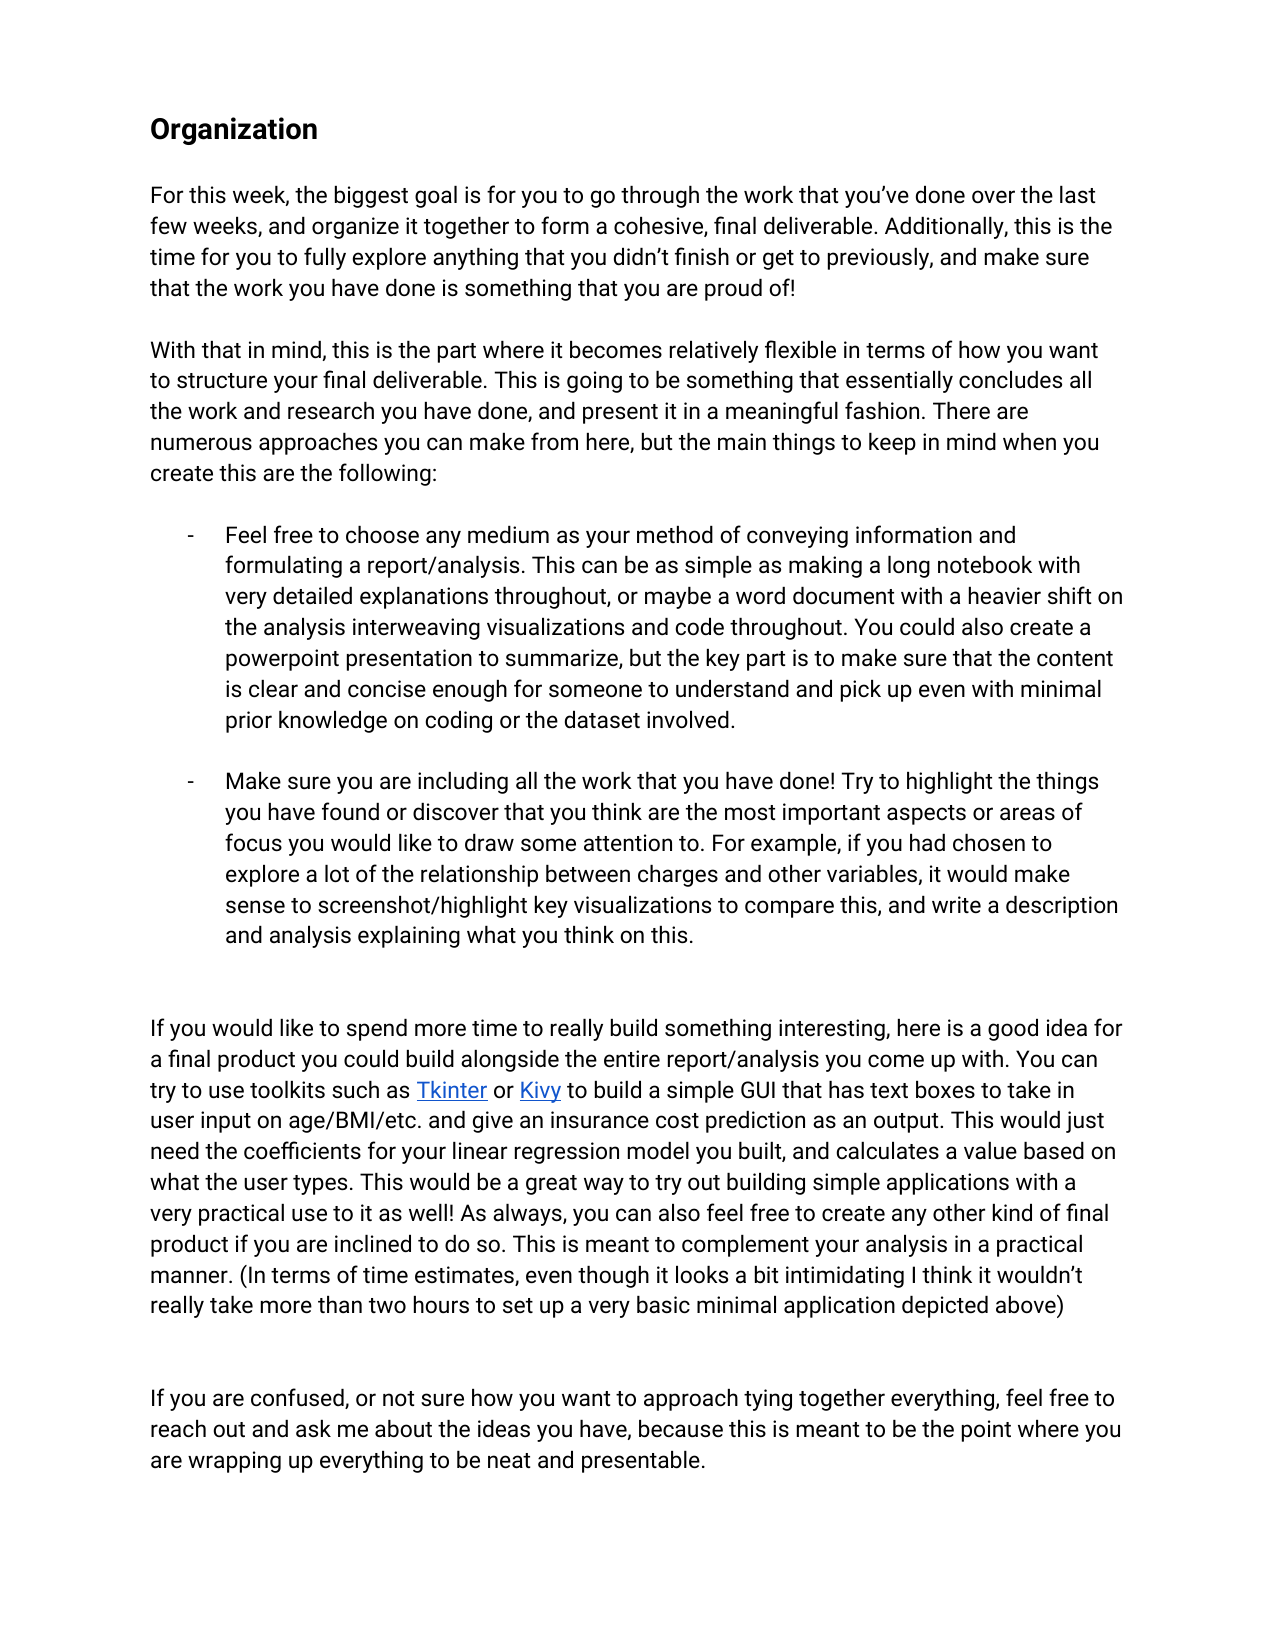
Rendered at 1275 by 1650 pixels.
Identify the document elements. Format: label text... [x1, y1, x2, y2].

text With that in mind, this is the part where it becomes relatively flexible in terms of how you want to structure your final deliverable. This is going to be something that essentially concludes all the work and research you have done, and present it in a meaningful fashion. There are numerous approaches you can make from here, but the main things to keep in mind when you create this are the following: [150, 337, 1125, 487]
list Make sure you are including all the work that you have done! Try to highlight the things you have found or discover that you think are the most important aspects or areas of focus you would like to draw some attention to. For example, if you had chosen to explore a lot of the relationship between charges and other variables, it would make sense to screenshot/highlight key visualizations to compare this, and write a description and analysis explaining what you think on this. [187, 768, 1125, 949]
text Organization [150, 112, 1125, 147]
text If you would like to spend more time to really build something interesting, here is a good idea for a final product you could build alongside the entire report/analysis you come up with. You can try to use toolkits such as Tkinter or Kivy to build a simple GUI that has text boxes to take in user input on age/BMI/etc. and give an insurance cost prediction as an output. This would just need the coefficients for your linear regression model you built, and calculates a value based on what the user types. This would be a great way to try out building simple applications with a very practical use to it as well! As always, you can also feel free to create any other kind of final product if you are inclined to do so. This is meant to complement your analysis in a practical manner. (In terms of time estimates, even though it looks a bit intimidating I think it wouldn’t really take more than two hours to set up a very basic minimal application depicted above) [150, 1015, 1125, 1319]
list Feel free to choose any medium as your method of conveying information and formulating a report/analysis. This can be as simple as making a long notebook with very detailed explanations throughout, or maybe a word document with a heavier shift on the analysis interweaving visualizations and code throughout. You could also create a powerpoint presentation to summarize, but the key part is to make sure that the content is clear and concise enough for someone to understand and pick up even with minimal prior knowledge on coding or the dataset involved. [187, 522, 1125, 734]
text For this week, the biggest goal is for you to go through the work that you’ve done over the last few weeks, and organize it together to form a cohesive, final deliverable. Additionally, this is the time for you to fully explore anything that you didn’t finish or get to previously, and make sure that the work you have done is something that you are proud of! [150, 183, 1125, 302]
text If you are confused, or not sure how you want to approach tying together everything, feel free to reach out and ask me about the ideas you have, because this is meant to be the point where you are wrapping up everything to be neat and presentable. [150, 1385, 1125, 1474]
